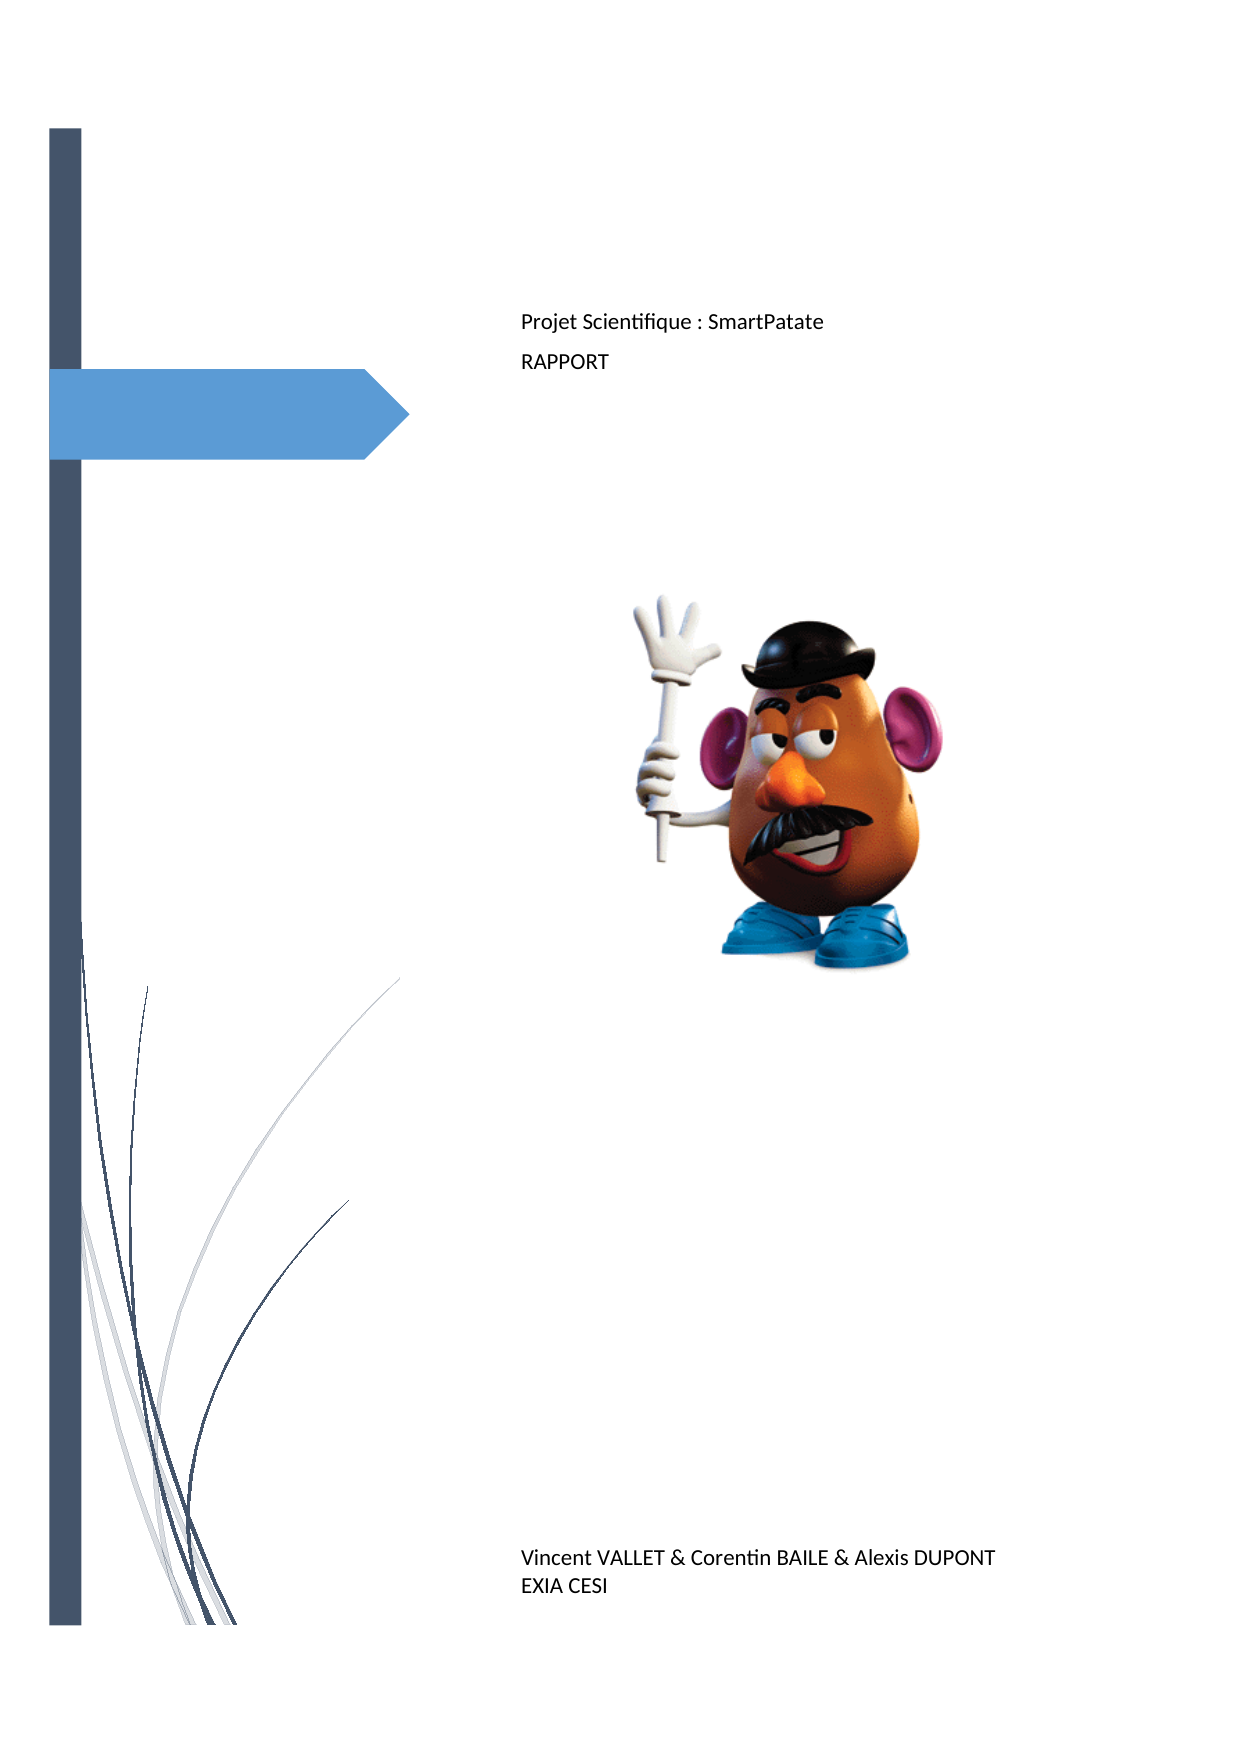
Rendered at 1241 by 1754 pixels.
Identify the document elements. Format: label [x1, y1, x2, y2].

picture [621, 591, 950, 982]
